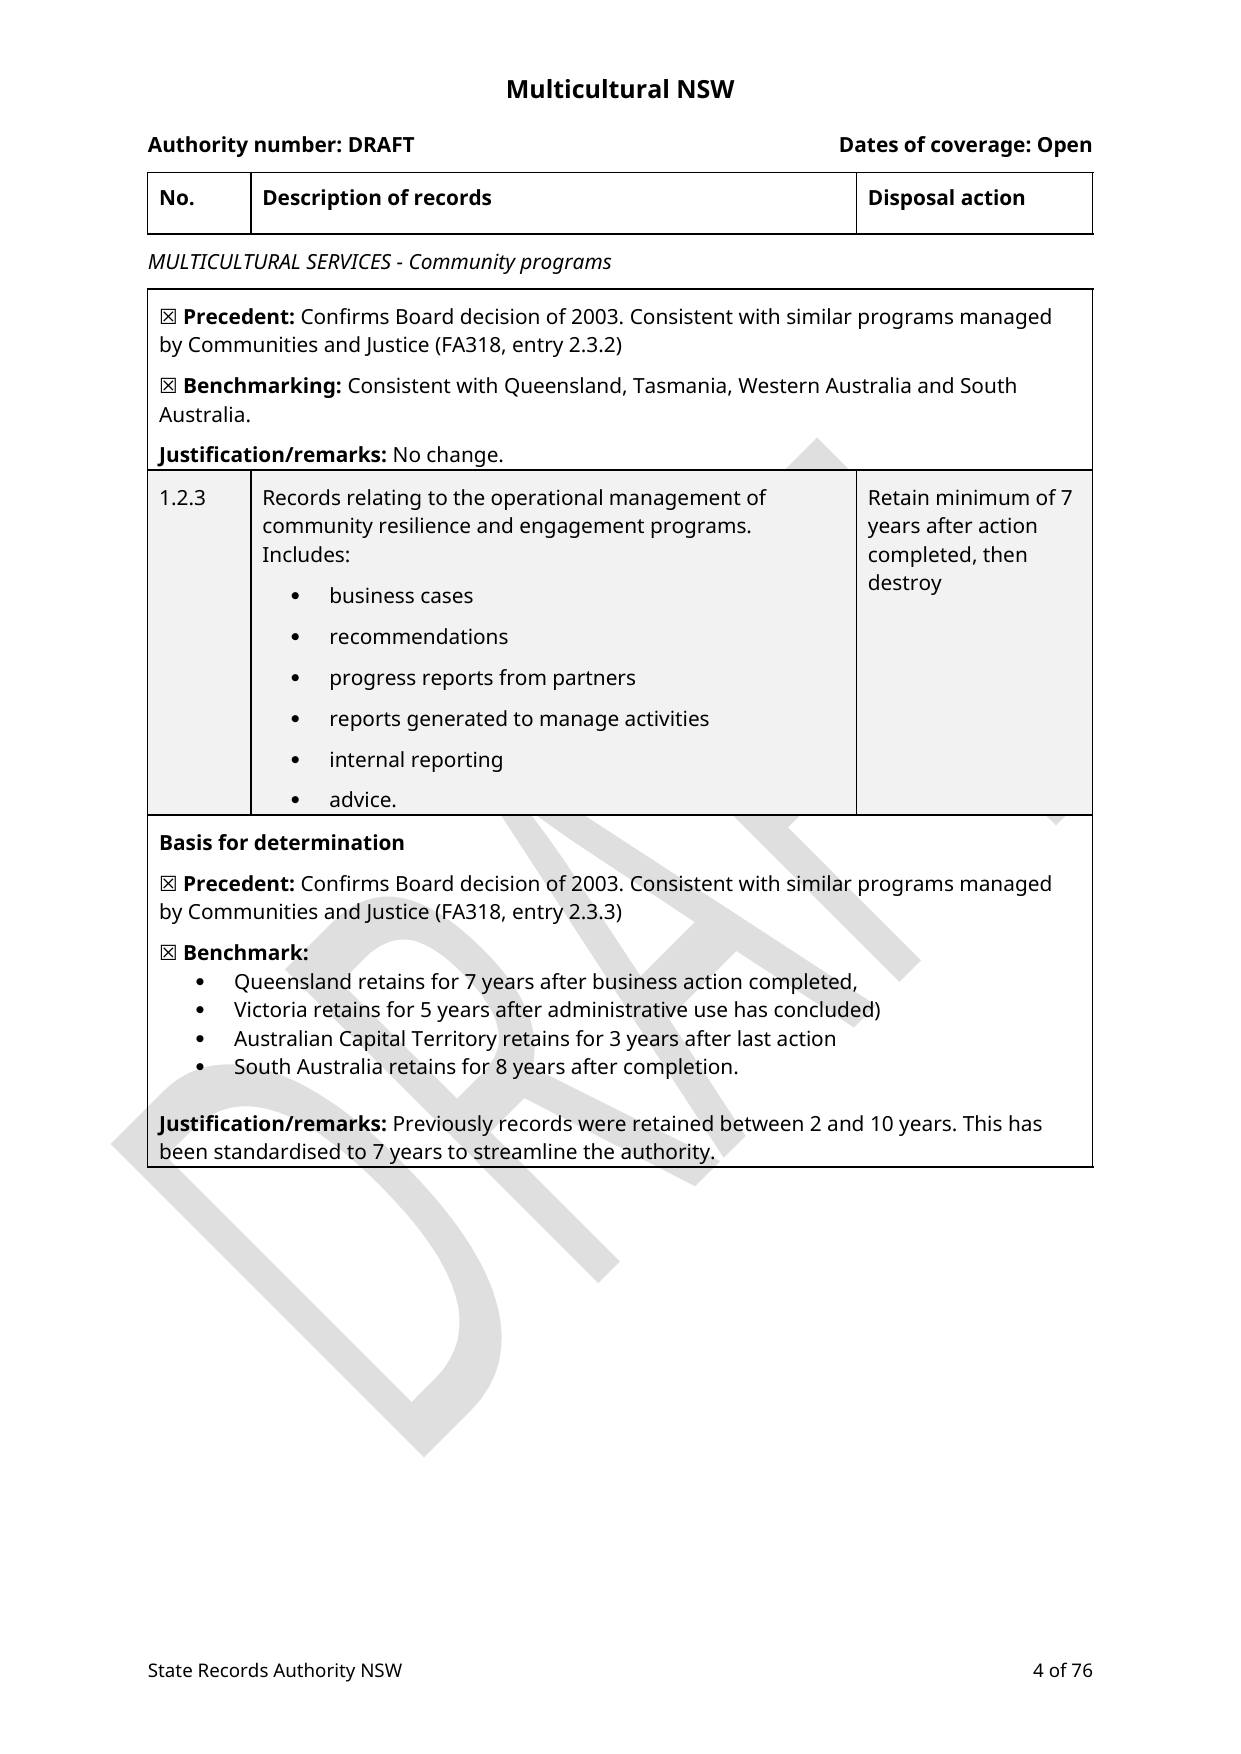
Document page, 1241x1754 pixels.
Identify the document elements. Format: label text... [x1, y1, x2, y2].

table_cell 1.2.3 MULTICULTURAL SERVICES - Community programs [148, 471, 250, 814]
table_cell Retain minimum of 7 years after action completed, then destroy [857, 471, 1092, 814]
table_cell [148, 290, 1092, 469]
table_cell Basis for determination Precedent: Confirms Board decision of 2003. Consistent with similar programs managed by Communities and Justice (FA318, entry 2.3.3) Benchmark: Queensland retains for 7 years after business action completed, Victoria retains for 5 years after administrative use has concluded) Australian Capital Territory retains for 3 years after last action South Australia retains for 8 years after completion. Justification/remarks: Previously records were retained between 2 and 10 years. This has been standardised to 7 years to streamline the authority. [148, 816, 1092, 1166]
table_cell Records relating to the operational management of community resilience and engagement programs. Includes: business cases recommendations progress reports from partners reports generated to manage activities internal reporting advice. [252, 471, 856, 814]
